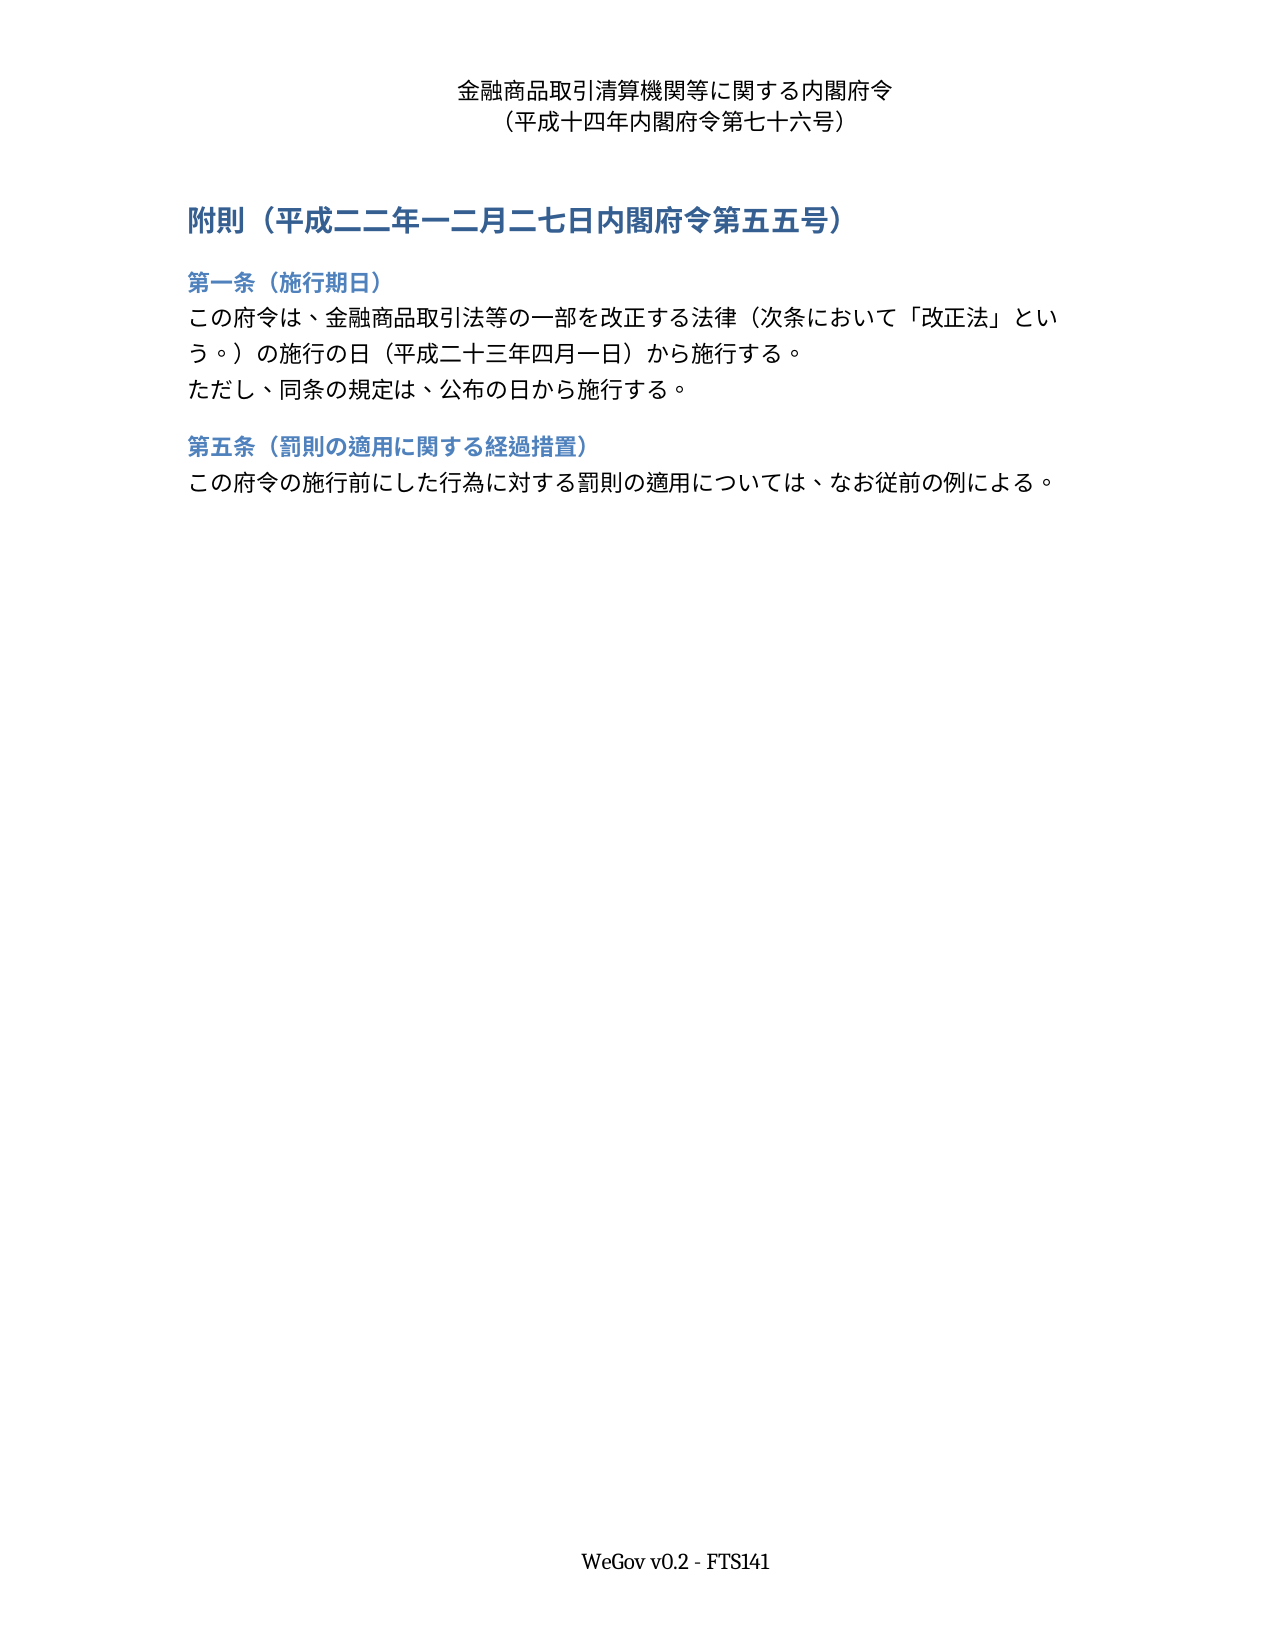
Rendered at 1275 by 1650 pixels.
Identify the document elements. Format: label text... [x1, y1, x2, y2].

text この府令の施行前にした行為に対する罰則の適用については、なお従前の例による。 [187, 467, 1087, 498]
subtitle 第五条（罰則の適用に関する経過措置） [187, 431, 1087, 462]
text この府令は、金融商品取引法等の一部を改正する法律（次条において「改正法」という。）の施行の日（平成二十三年四月一日）から施行する。 ただし、同条の規定は、公布の日から施行する。 [187, 302, 1087, 406]
subtitle 附則（平成二二年一二月二七日内閣府令第五五号） [187, 200, 1087, 240]
subtitle 第一条（施行期日） [187, 266, 1087, 298]
